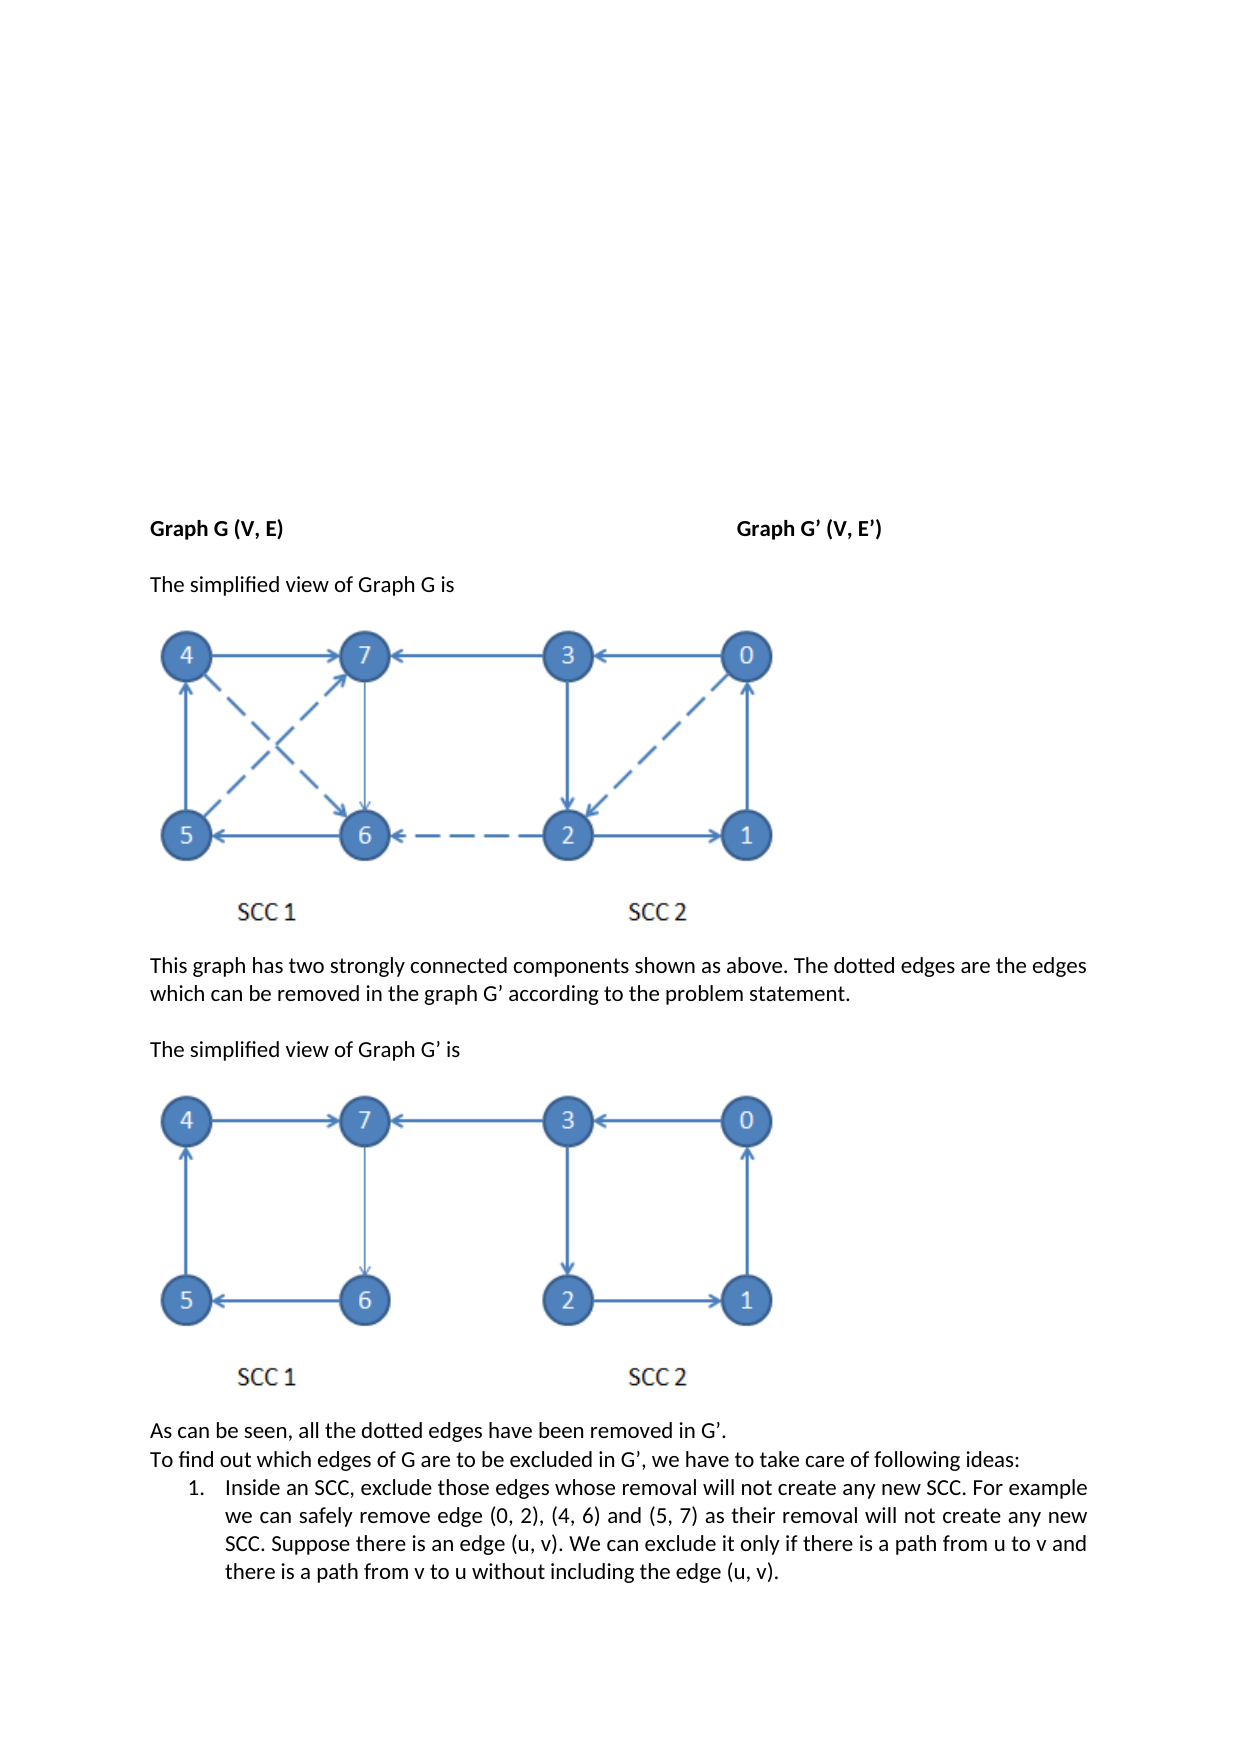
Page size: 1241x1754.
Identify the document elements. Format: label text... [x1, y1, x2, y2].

text The simplified view of Graph G is [150, 570, 1090, 598]
text This graph has two strongly connected components shown as above. The dotted edges are the edges which can be removed in the graph G’ according to the problem statement. [150, 951, 1090, 1007]
list Inside an SCC, exclude those edges whose removal will not create any new SCC. For example we can safely remove edge (0, 2), (4, 6) and (5, 7) as their removal will not create any new SCC. Suppose there is an edge (u, v). We can exclude it only if there is a path from u to v and there is a path from v to u without including the edge (u, v). [187, 1473, 1090, 1585]
text To find out which edges of G are to be excluded in G’, we have to take care of following ideas: [150, 1445, 1090, 1473]
picture [150, 1063, 796, 1417]
text As can be seen, all the dotted edges have been removed in G’. [150, 1417, 1090, 1445]
picture [150, 598, 796, 952]
text Graph G (V, E) Graph G’ (V, E’) [150, 514, 1090, 542]
text The simplified view of Graph G’ is [150, 1036, 1090, 1063]
